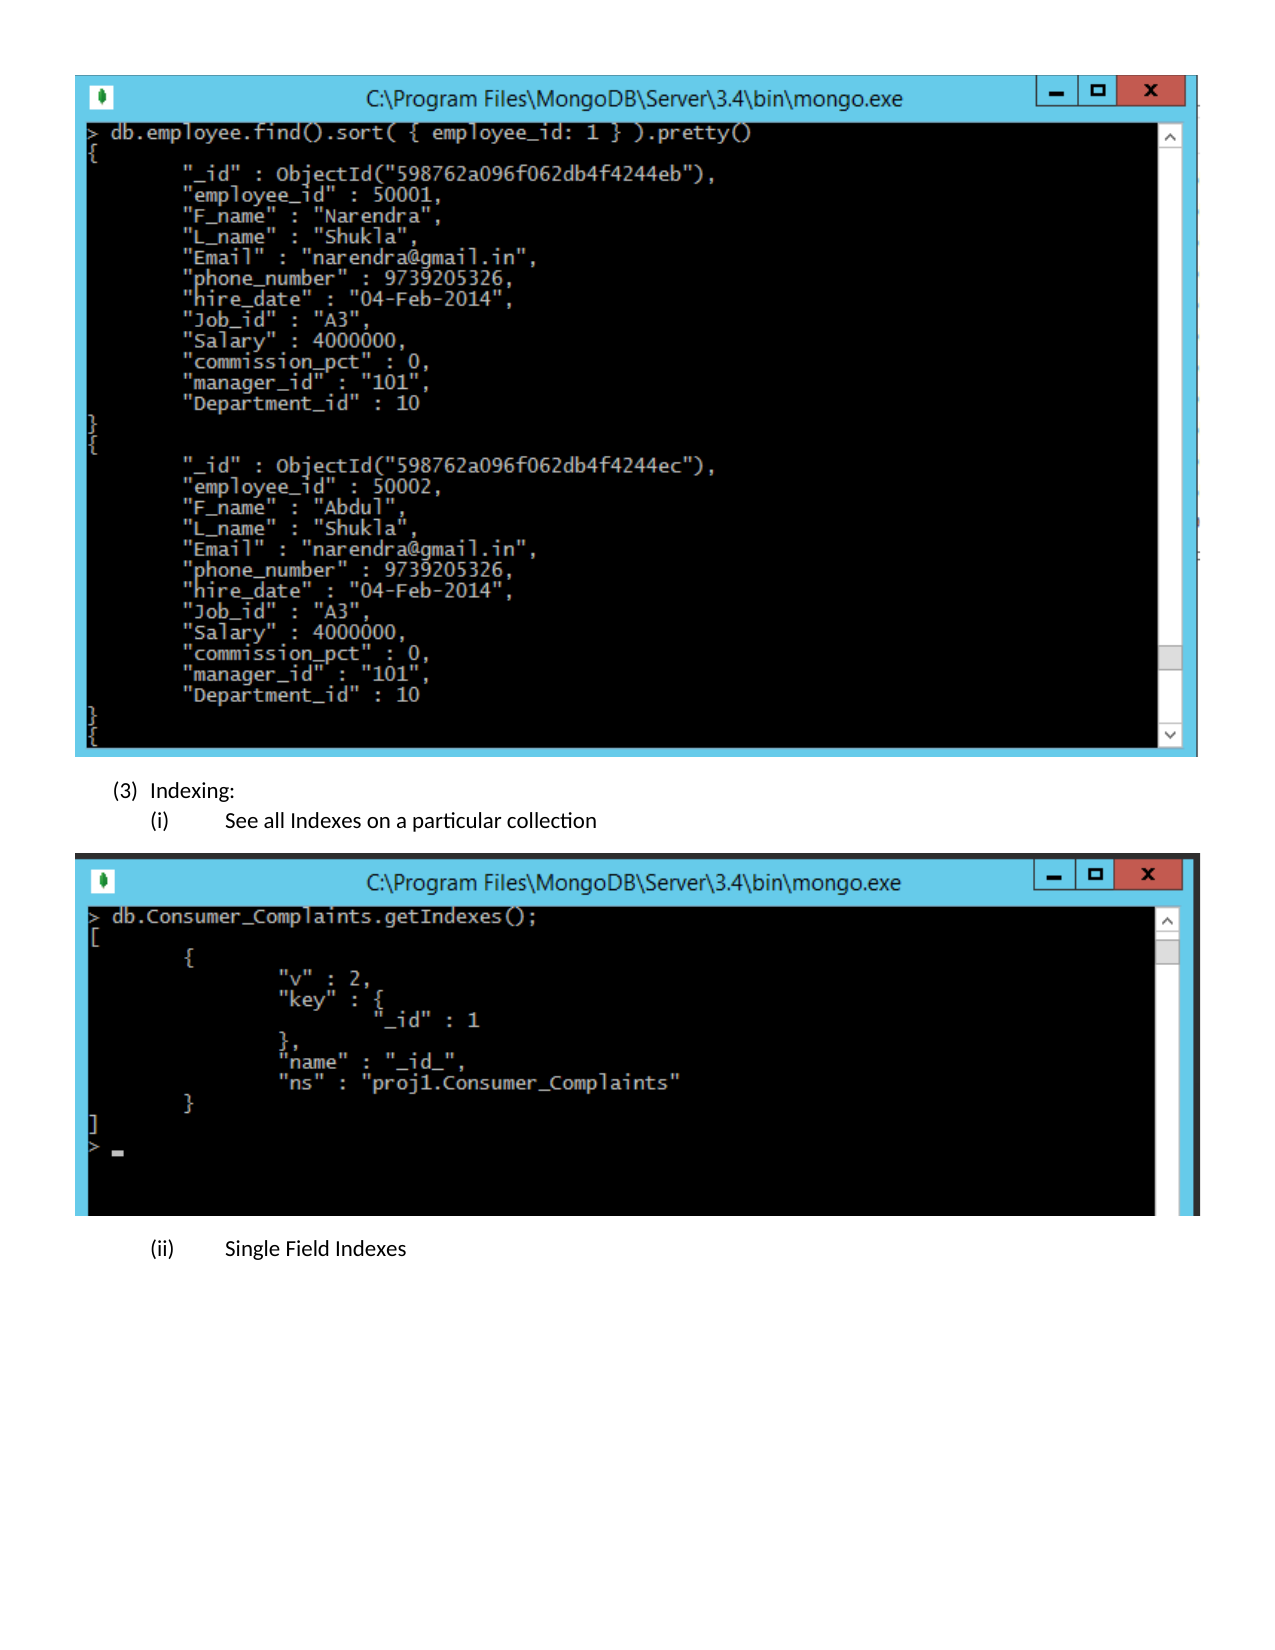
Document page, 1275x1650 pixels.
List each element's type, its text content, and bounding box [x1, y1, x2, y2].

picture [75, 75, 1200, 757]
list See all Indexes on a particular collection [150, 806, 1200, 834]
picture [75, 853, 1200, 1216]
list Single Field Indexes [150, 1234, 1200, 1263]
list Indexing: [112, 776, 1200, 804]
